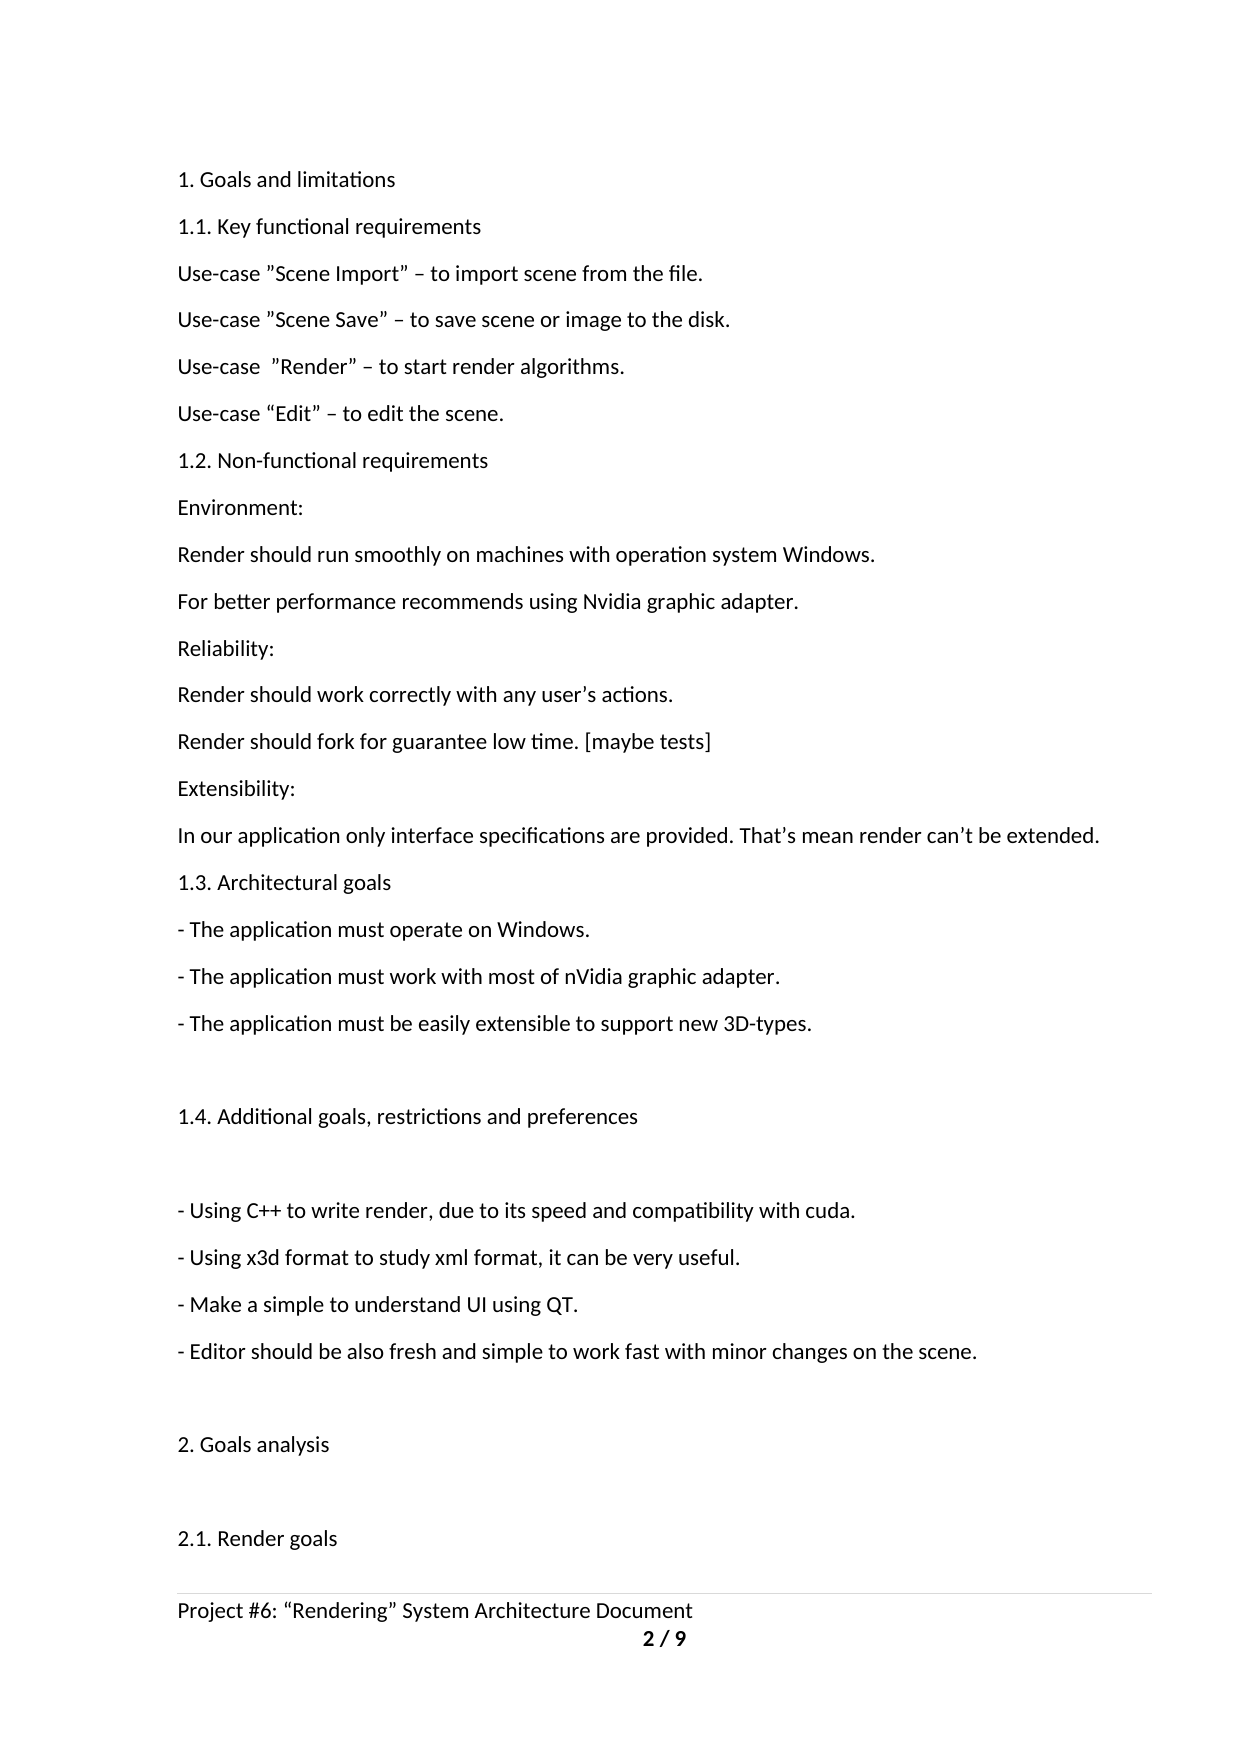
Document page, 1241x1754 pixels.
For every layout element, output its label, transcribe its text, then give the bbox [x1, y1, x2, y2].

text 2. Goals analysis [177, 1431, 1152, 1459]
text Use-case ”Scene Save” – to save scene or image to the disk. [177, 306, 1152, 334]
text - The application must operate on Windows. [177, 915, 1152, 943]
text - Using x3d format to study xml format, it can be very useful. [177, 1243, 1152, 1271]
text 1.2. Non-functional requirements [177, 446, 1152, 474]
text 1.3. Architectural goals [177, 868, 1152, 896]
text Use-case ”Render” – to start render algorithms. [177, 352, 1152, 381]
text - Using C++ to write render, due to its speed and compatibility with cuda. [177, 1196, 1152, 1224]
text Use-case “Edit” – to edit the scene. [177, 399, 1152, 427]
text Render should run smoothly on machines with operation system Windows. [177, 540, 1152, 568]
text Render should work correctly with any user’s actions. [177, 681, 1152, 709]
text Environment: [177, 493, 1152, 521]
text - Editor should be also fresh and simple to work fast with minor changes on the scene. [177, 1337, 1152, 1365]
text Extensibility: [177, 774, 1152, 802]
text 1. Goals and limitations [177, 165, 1152, 193]
text - The application must work with most of nVidia graphic adapter. [177, 962, 1152, 990]
text Reliability: [177, 634, 1152, 662]
text 2.1. Render goals [177, 1524, 1152, 1552]
text - Make a simple to understand UI using QT. [177, 1290, 1152, 1318]
text 1.1. Key functional requirements [177, 212, 1152, 240]
text Render should fork for guarantee low time. [maybe tests] [177, 727, 1152, 756]
text Use-case ”Scene Import” – to import scene from the file. [177, 259, 1152, 287]
text For better performance recommends using Nvidia graphic adapter. [177, 587, 1152, 615]
text - The application must be easily extensible to support new 3D-types. [177, 1009, 1152, 1037]
text In our application only interface specifications are provided. That’s mean render can’t be extended. [177, 821, 1152, 849]
text 1.4. Additional goals, restrictions and preferences [177, 1102, 1152, 1131]
